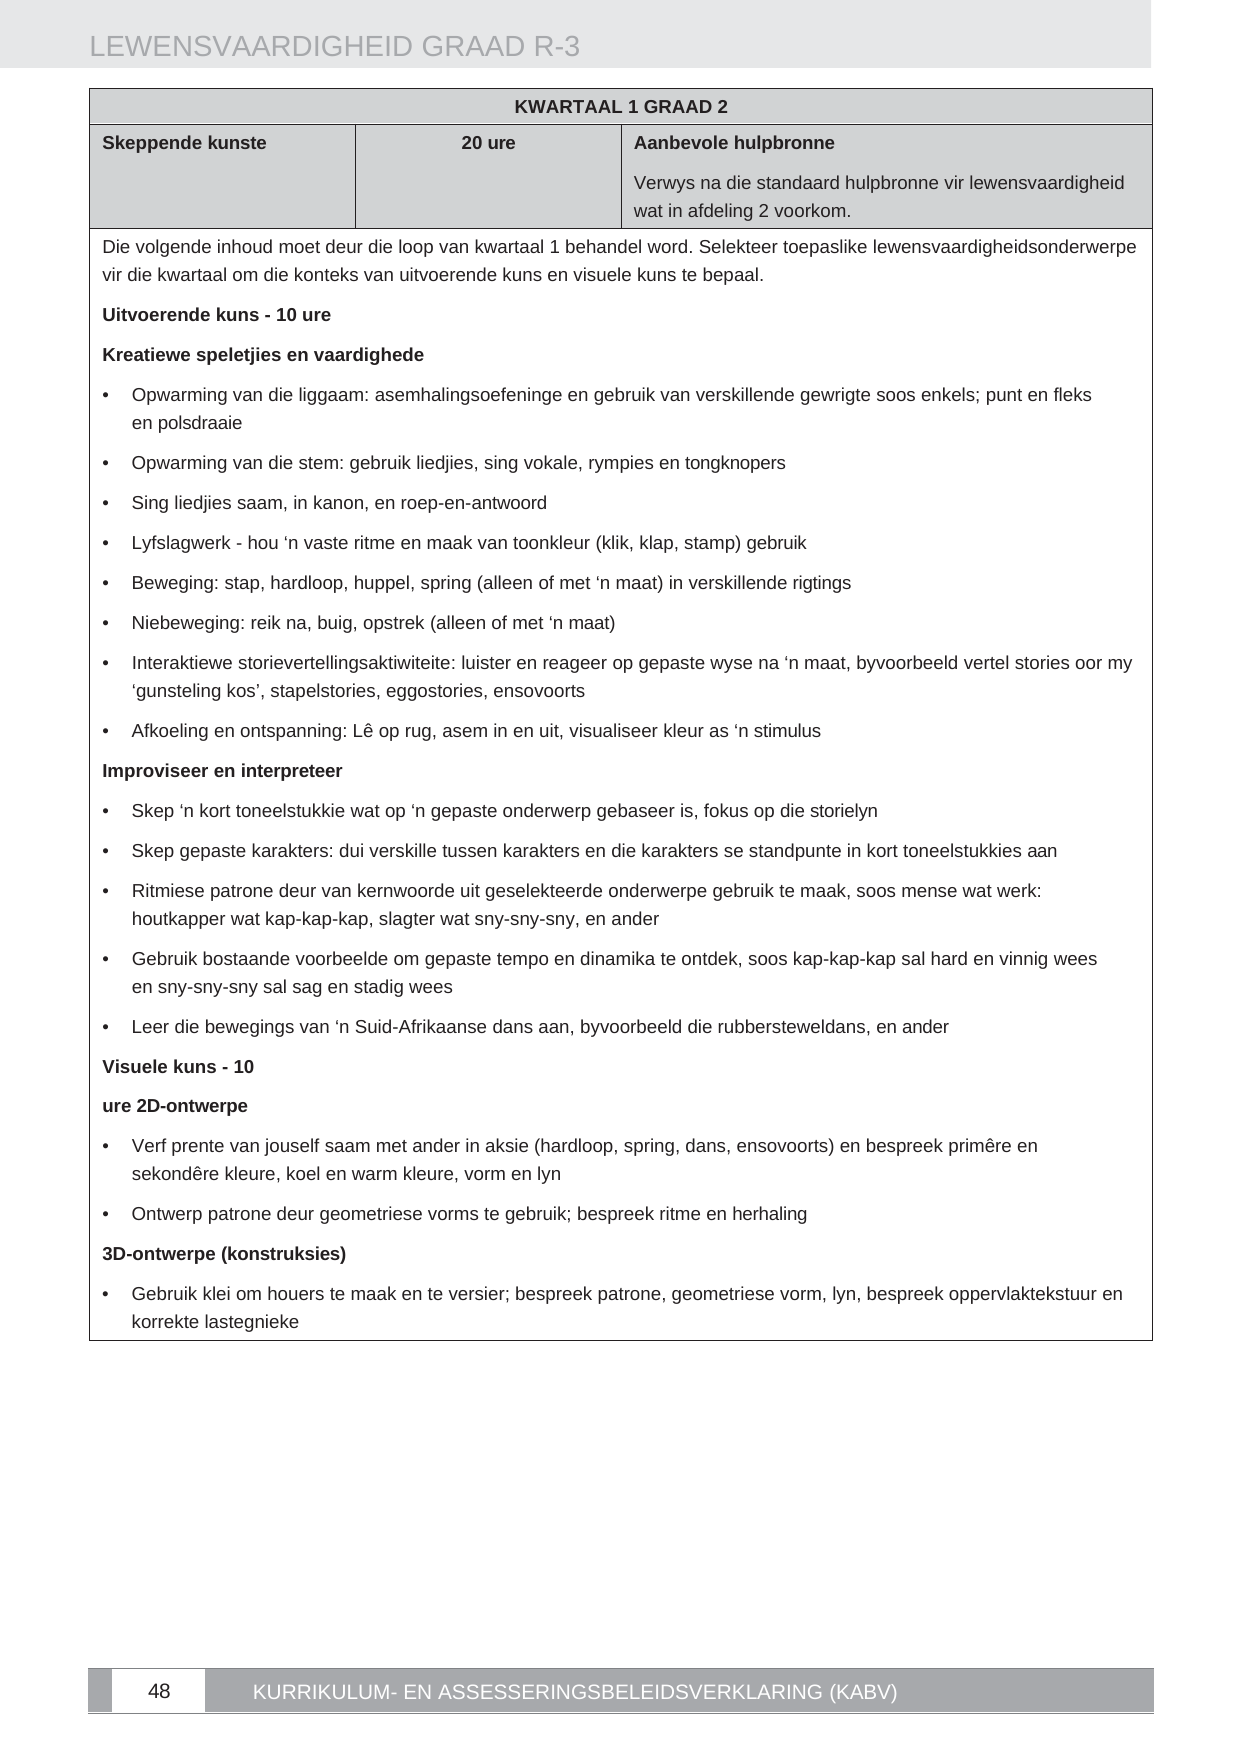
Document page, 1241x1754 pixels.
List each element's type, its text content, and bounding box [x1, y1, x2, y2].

table_cell Aanbevole hulpbronne Verwys na die standaard hulpbronne vir lewensvaardigheid wat in afdeling 2 voorkom. [622, 125, 1152, 228]
table_cell Skeppende kunste [90, 125, 355, 228]
table_cell Die volgende inhoud moet deur die loop van kwartaal 1 behandel word. Selekteer toepaslike lewensvaardigheidsonderwerpe vir die kwartaal om die konteks van uitvoerende kuns en visuele kuns te bepaal. Uitvoerende kuns - 10 ure Kreatiewe speletjies en vaardighede Opwarming van die liggaam: asemhalingsoefeninge en gebruik van verskillende gewrigte soos enkels; punt en fleks en polsdraaie Opwarming van die stem: gebruik liedjies, sing vokale, rympies en tongknopers Sing liedjies saam, in kanon, en roep-en-antwoord Lyfslagwerk - hou ‘n vaste ritme en maak van toonkleur (klik, klap, stamp) gebruik Beweging: stap, hardloop, huppel, spring (alleen of met ‘n maat) in verskillende rigtings Niebeweging: reik na, buig, opstrek (alleen of met ‘n maat) Interaktiewe storievertellingsaktiwiteite: luister en reageer op gepaste wyse na ‘n maat, byvoorbeeld vertel stories oor my ‘gunsteling kos’, stapelstories, eggostories, ensovoorts Afkoeling en ontspanning: Lê op rug, asem in en uit, visualiseer kleur as ‘n stimulus Improviseer en interpreteer Skep ‘n kort toneelstukkie wat op ‘n gepaste onderwerp gebaseer is, fokus op die storielyn Skep gepaste karakters: dui verskille tussen karakters en die karakters se standpunte in kort toneelstukkies aan Ritmiese patrone deur van kernwoorde uit geselekteerde onderwerpe gebruik te maak, soos mense wat werk: houtkapper wat kap-kap-kap, slagter wat sny-sny-sny, en ander Gebruik bostaande voorbeelde om gepaste tempo en dinamika te ontdek, soos kap-kap-kap sal hard en vinnig wees en sny-sny-sny sal sag en stadig wees Leer die bewegings van ‘n Suid-Afrikaanse dans aan, byvoorbeeld die rubbersteweldans, en ander Visuele kuns - 10 ure 2D-ontwerpe Verf prente van jouself saam met ander in aksie (hardloop, spring, dans, ensovoorts) en bespreek primêre en sekondêre kleure, koel en warm kleure, vorm en lyn Ontwerp patrone deur geometriese vorms te gebruik; bespreek ritme en herhaling 3D-ontwerpe (konstruksies) Gebruik klei om houers te maak en te versier; bespreek patrone, geometriese vorm, lyn, bespreek oppervlaktekstuur en korrekte lastegnieke [90, 229, 1152, 1339]
table_header KWARTAAL 1 GRAAD 2 [90, 89, 1152, 123]
table_cell 20 ure [356, 125, 621, 228]
